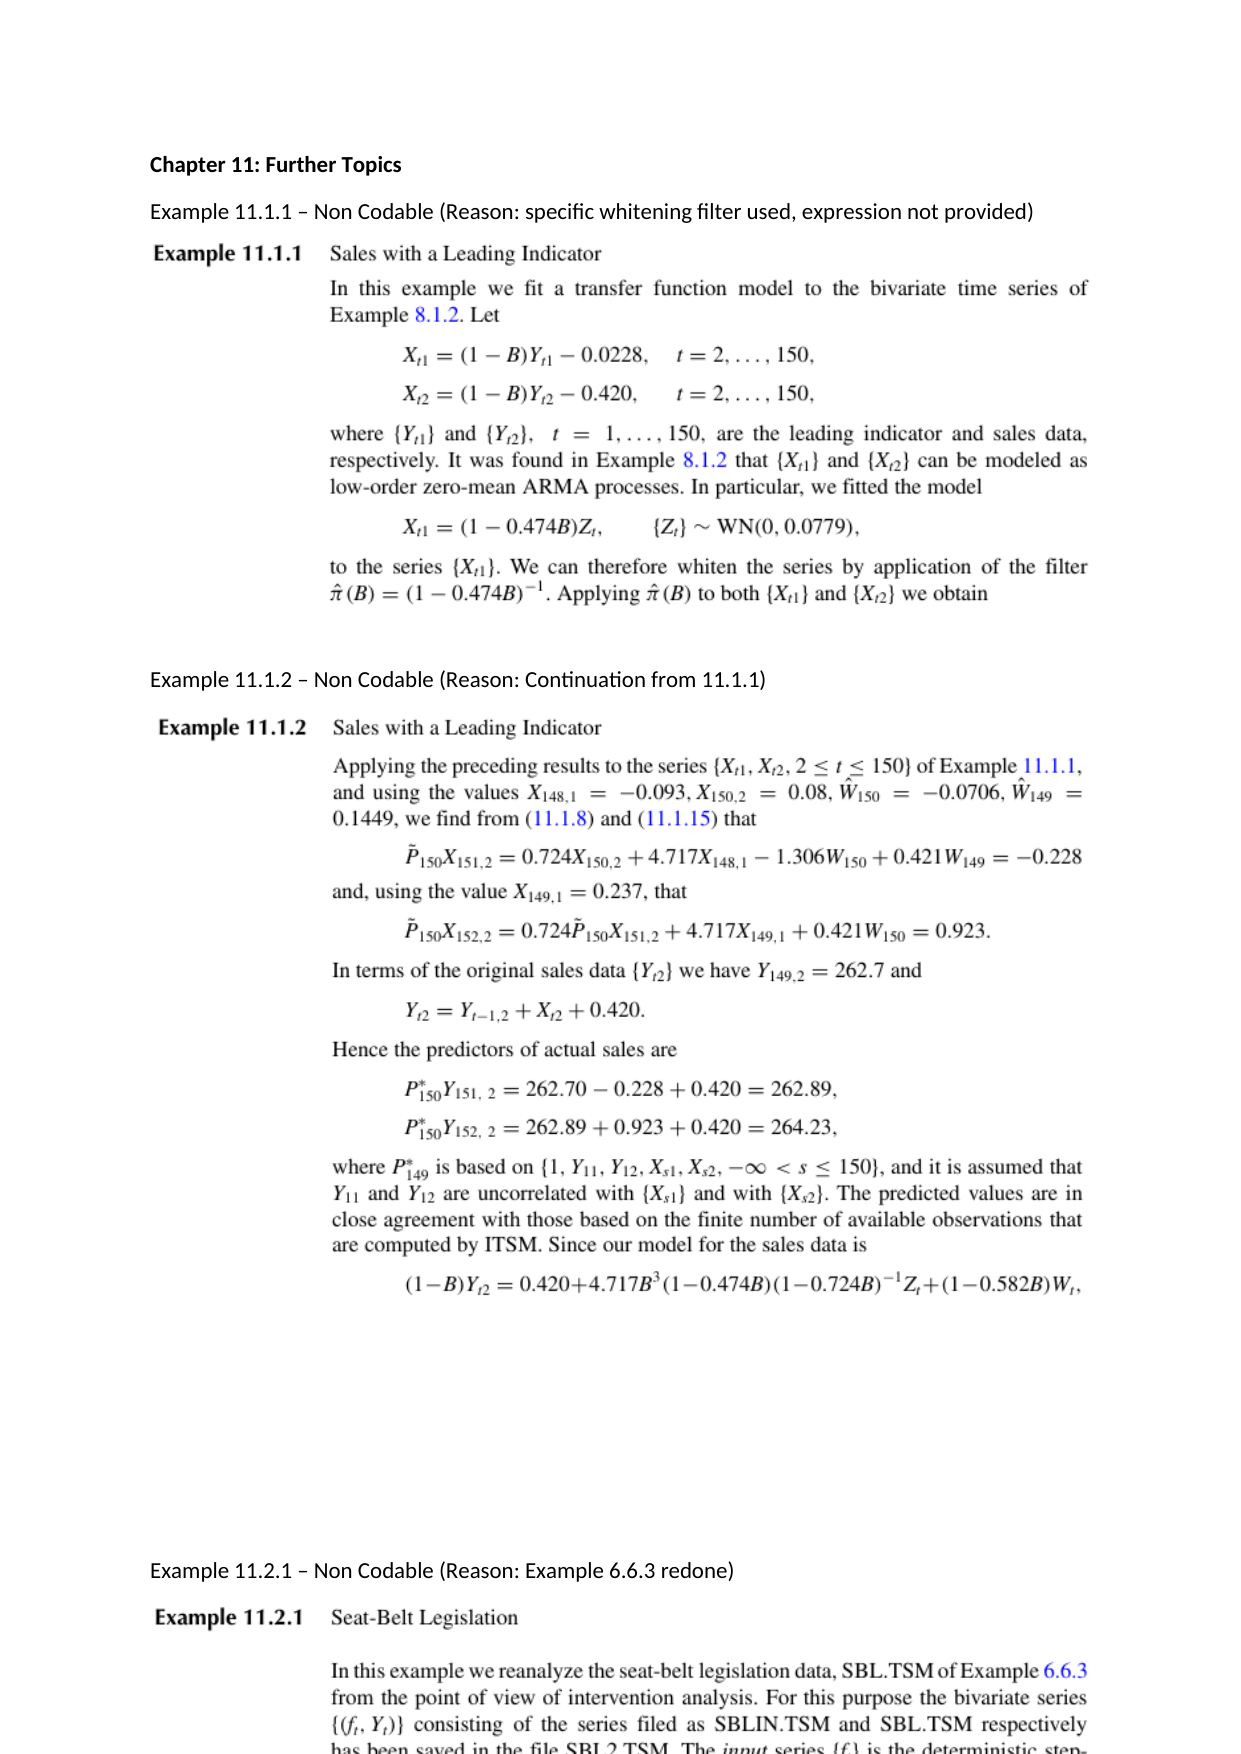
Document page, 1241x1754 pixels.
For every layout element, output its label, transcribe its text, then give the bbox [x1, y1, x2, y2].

picture [150, 1602, 1091, 1754]
picture [150, 238, 1091, 611]
text Chapter 11: Further Topics [150, 150, 1090, 178]
picture [150, 878, 1091, 1303]
text Example 11.2.1 – Non Codable (Reason: Example 6.6.3 redone) [150, 1556, 1090, 1584]
picture [151, 712, 1091, 875]
text Example 11.1.1 – Non Codable (Reason: specific whitening filter used, expression not provided) [150, 197, 1090, 225]
text Example 11.1.2 – Non Codable (Reason: Continuation from 11.1.1) [150, 666, 1090, 694]
